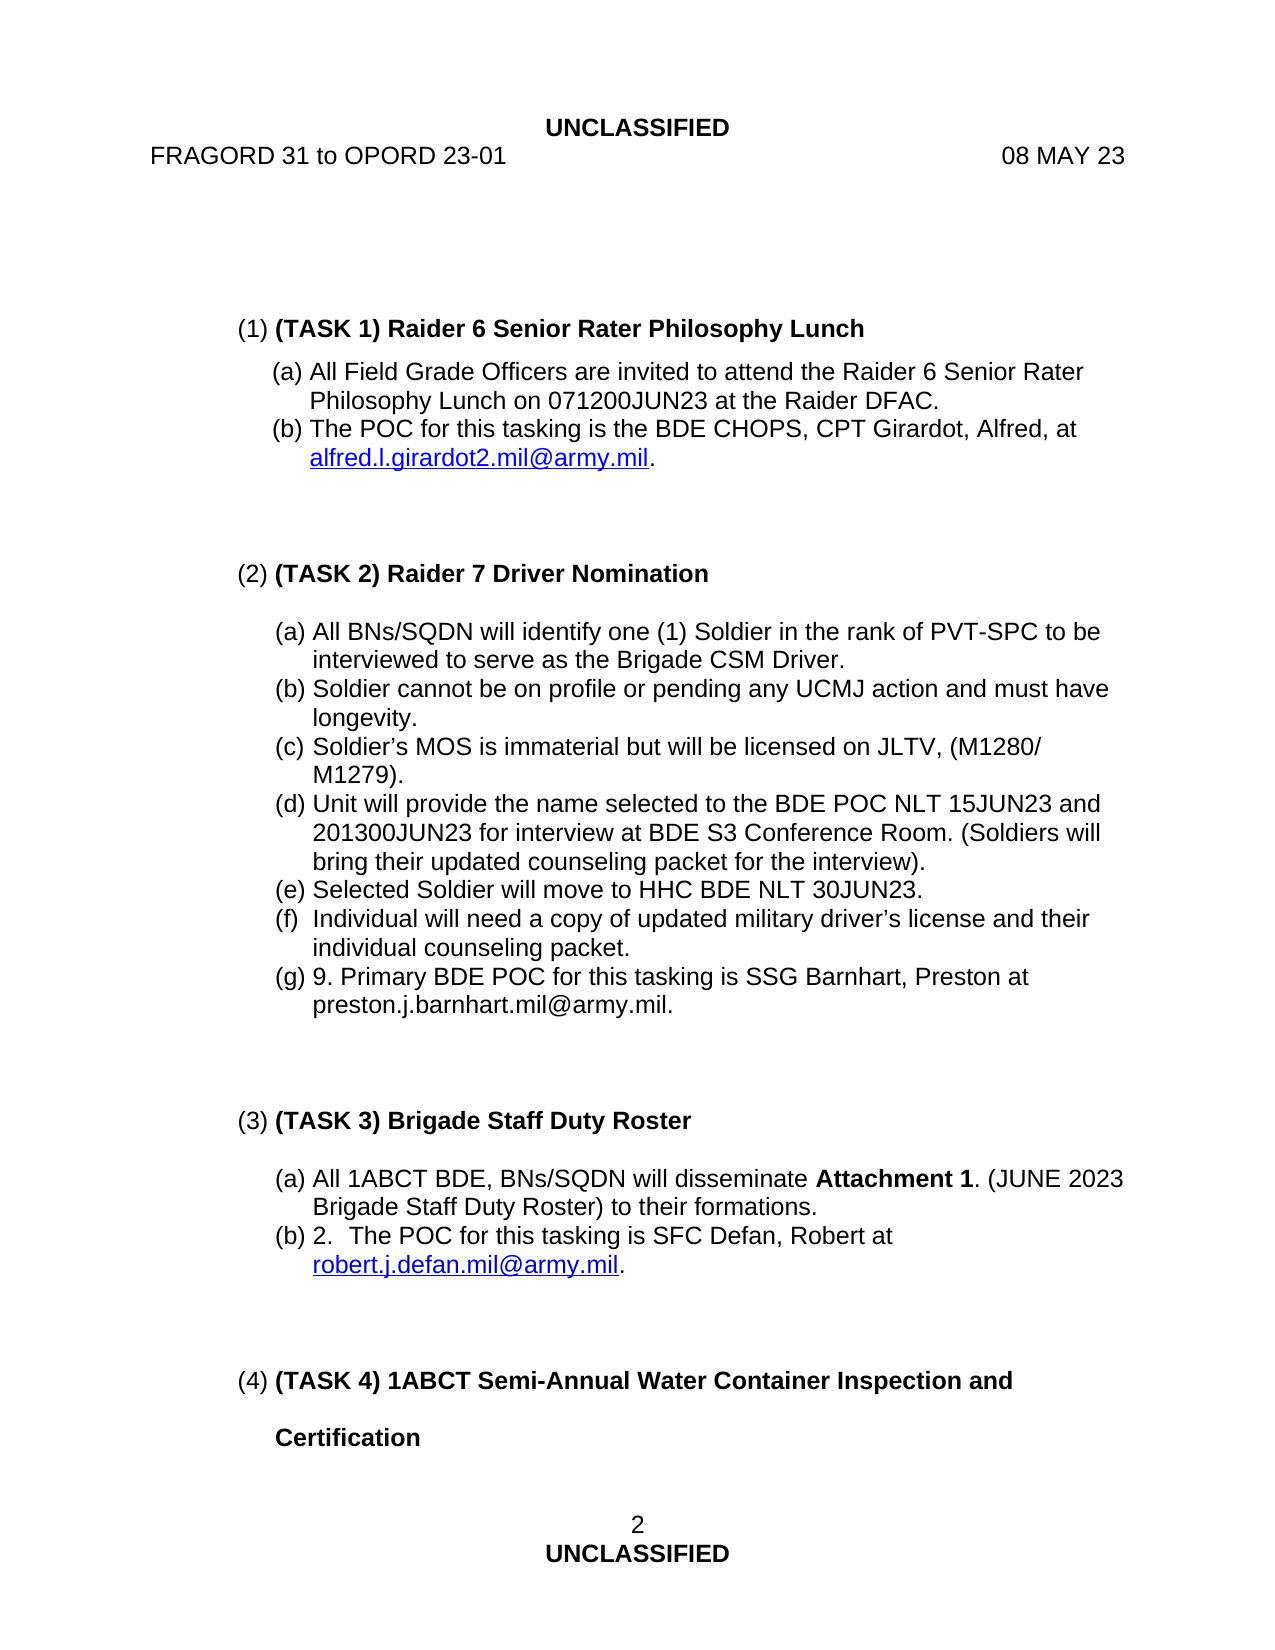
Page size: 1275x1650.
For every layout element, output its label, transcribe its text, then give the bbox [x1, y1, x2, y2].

list Unit will provide the name selected to the BDE POC NLT 15JUN23 and 201300JUN23 for interview at BDE S3 Conference Room. (Soldiers will bring their updated counseling packet for the interview). [275, 789, 1125, 875]
list All Field Grade Officers are invited to attend the Raider 6 Senior Rater Philosophy Lunch on 071200JUN23 at the Raider DFAC. [272, 357, 1125, 414]
list 9. Primary BDE POC for this tasking is SSG Barnhart, Preston at preston.j.barnhart.mil@army.mil. [275, 961, 1125, 1019]
list Soldier’s MOS is immaterial but will be licensed on JLTV, (M1280/ M1279). [275, 731, 1125, 789]
list Selected Soldier will move to HHC BDE NLT 30JUN23. [275, 875, 1125, 904]
list The POC for this tasking is the BDE CHOPS, CPT Girardot, Alfred, at alfred.l.girardot2.mil@army.mil. [272, 414, 1125, 472]
list Soldier cannot be on profile or pending any UCMJ action and must have longevity. [275, 674, 1125, 731]
list Individual will need a copy of updated military driver’s license and their individual counseling packet. [275, 904, 1125, 961]
list All BNs/SQDN will identify one (1) Soldier in the rank of PVT-SPC to be interviewed to serve as the Brigade CSM Driver. [275, 616, 1125, 674]
list (TASK 1) Raider 6 Senior Rater Philosophy Lunch [237, 314, 1125, 342]
list (TASK 4) 1ABCT Semi-Annual Water Container Inspection and Certification [237, 1366, 1125, 1452]
list (TASK 2) Raider 7 Driver Nomination [237, 559, 1125, 588]
list All 1ABCT BDE, BNs/SQDN will disseminate Attachment 1. (JUNE 2023 Brigade Staff Duty Roster) to their formations. [275, 1163, 1125, 1221]
list (TASK 3) Brigade Staff Duty Roster [237, 1106, 1125, 1135]
list 2. The POC for this tasking is SFC Defan, Robert at robert.j.defan.mil@army.mil. [275, 1221, 1125, 1278]
